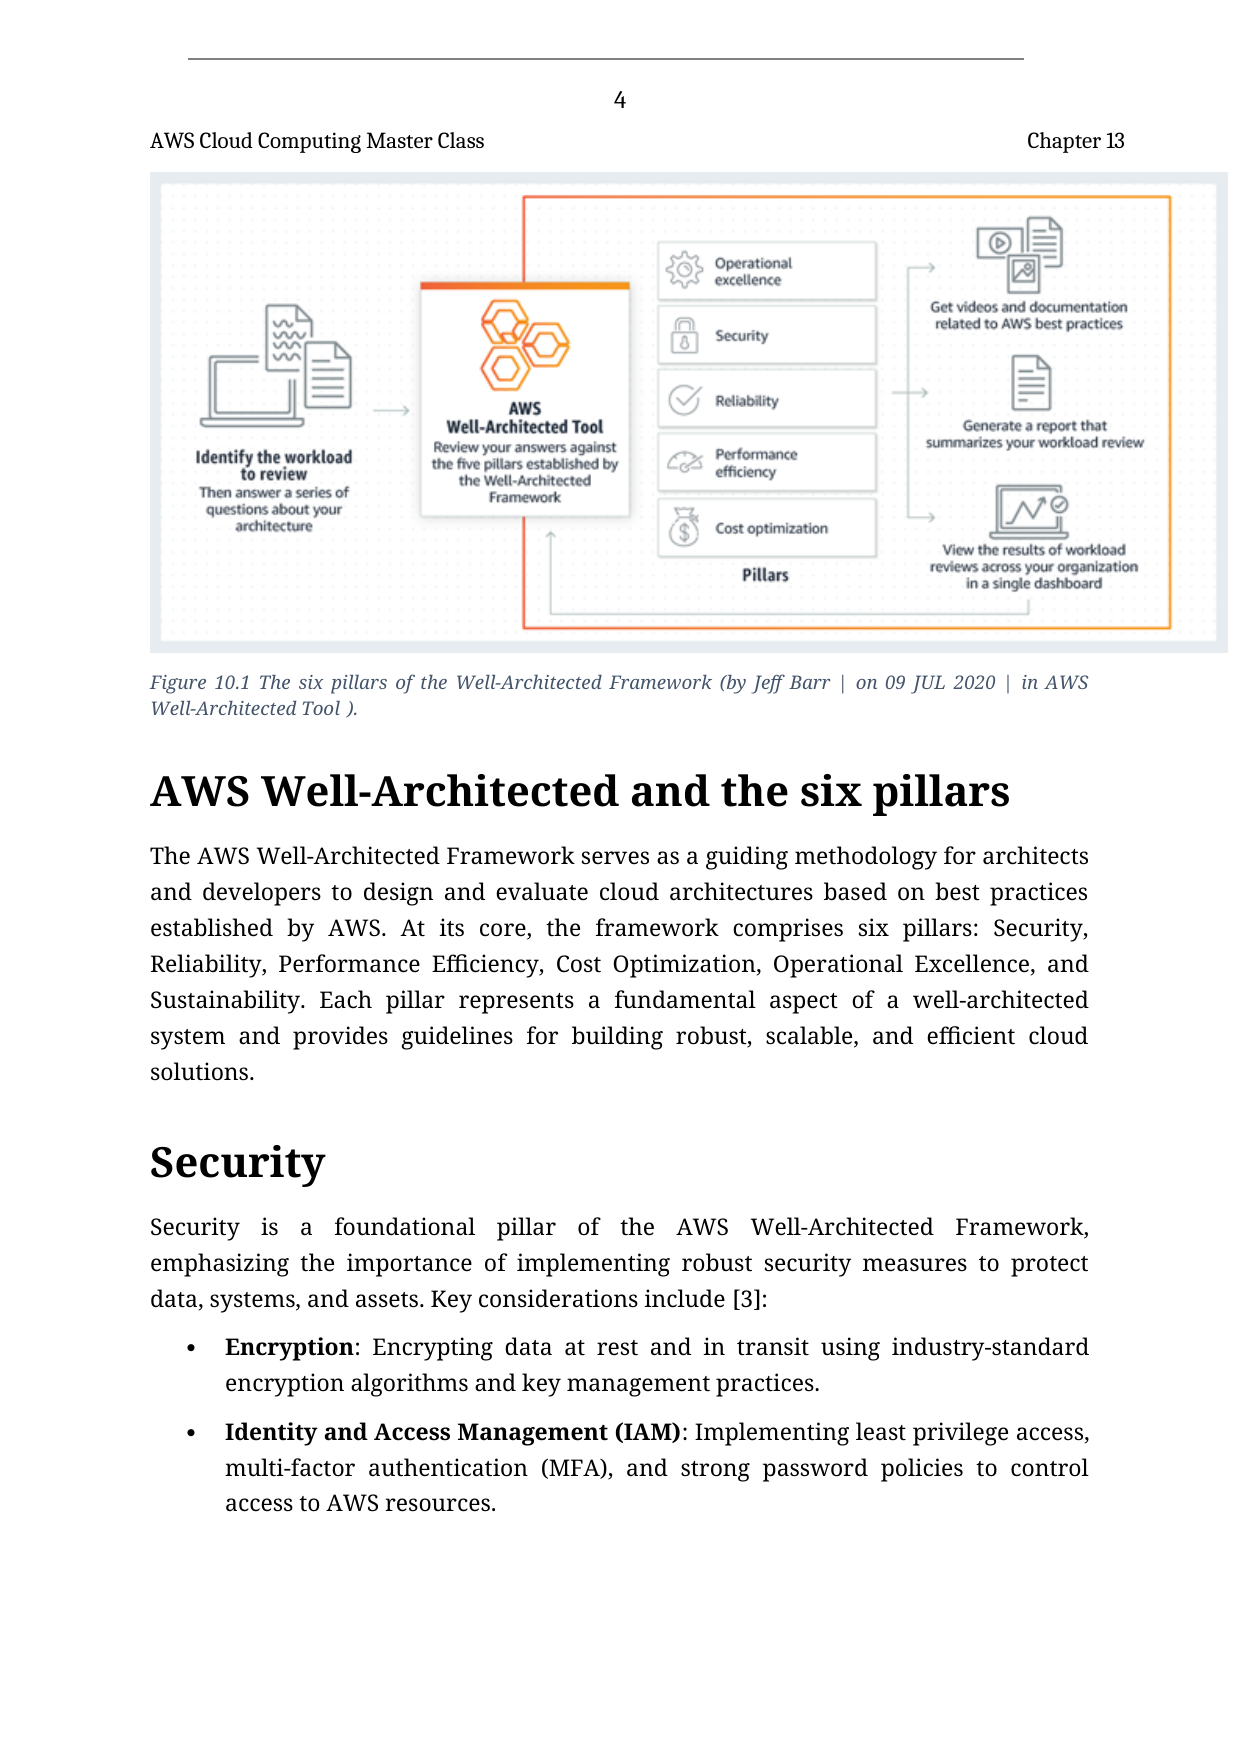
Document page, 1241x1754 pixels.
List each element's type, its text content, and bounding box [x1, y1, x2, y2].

list Encryption: Encrypting data at rest and in transit using industry-standard encryption algorithms and key management practices. [187, 1331, 1090, 1398]
text The AWS Well-Architected Framework serves as a guiding methodology for architects and developers to design and evaluate cloud architectures based on best practices established by AWS. At its core, the framework comprises six pillars: Security, Reliability, Performance Efficiency, Cost Optimization, Operational Excellence, and Sustainability. Each pillar represents a fundamental aspect of a well-architected system and provides guidelines for building robust, scalable, and efficient cloud solutions. [150, 840, 1090, 1087]
picture [150, 172, 1229, 653]
text Security is a foundational pillar of the AWS Well-Architected Framework, emphasizing the importance of implementing robust security measures to protect data, systems, and assets. Key considerations include : [150, 1211, 1090, 1314]
list Identity and Access Management (IAM): Implementing least privilege access, multi-factor authentication (MFA), and strong password policies to control access to AWS resources. [187, 1416, 1090, 1519]
text Security [150, 1133, 1090, 1190]
text AWS Well-Architected and the six pillars [150, 762, 1090, 819]
text Figure 10.1 The six pillars of the Well-Architected Framework (by Jeff Barr | on 09 JUL 2020 | in AWS Well-Architected Tool ). [150, 669, 1090, 721]
